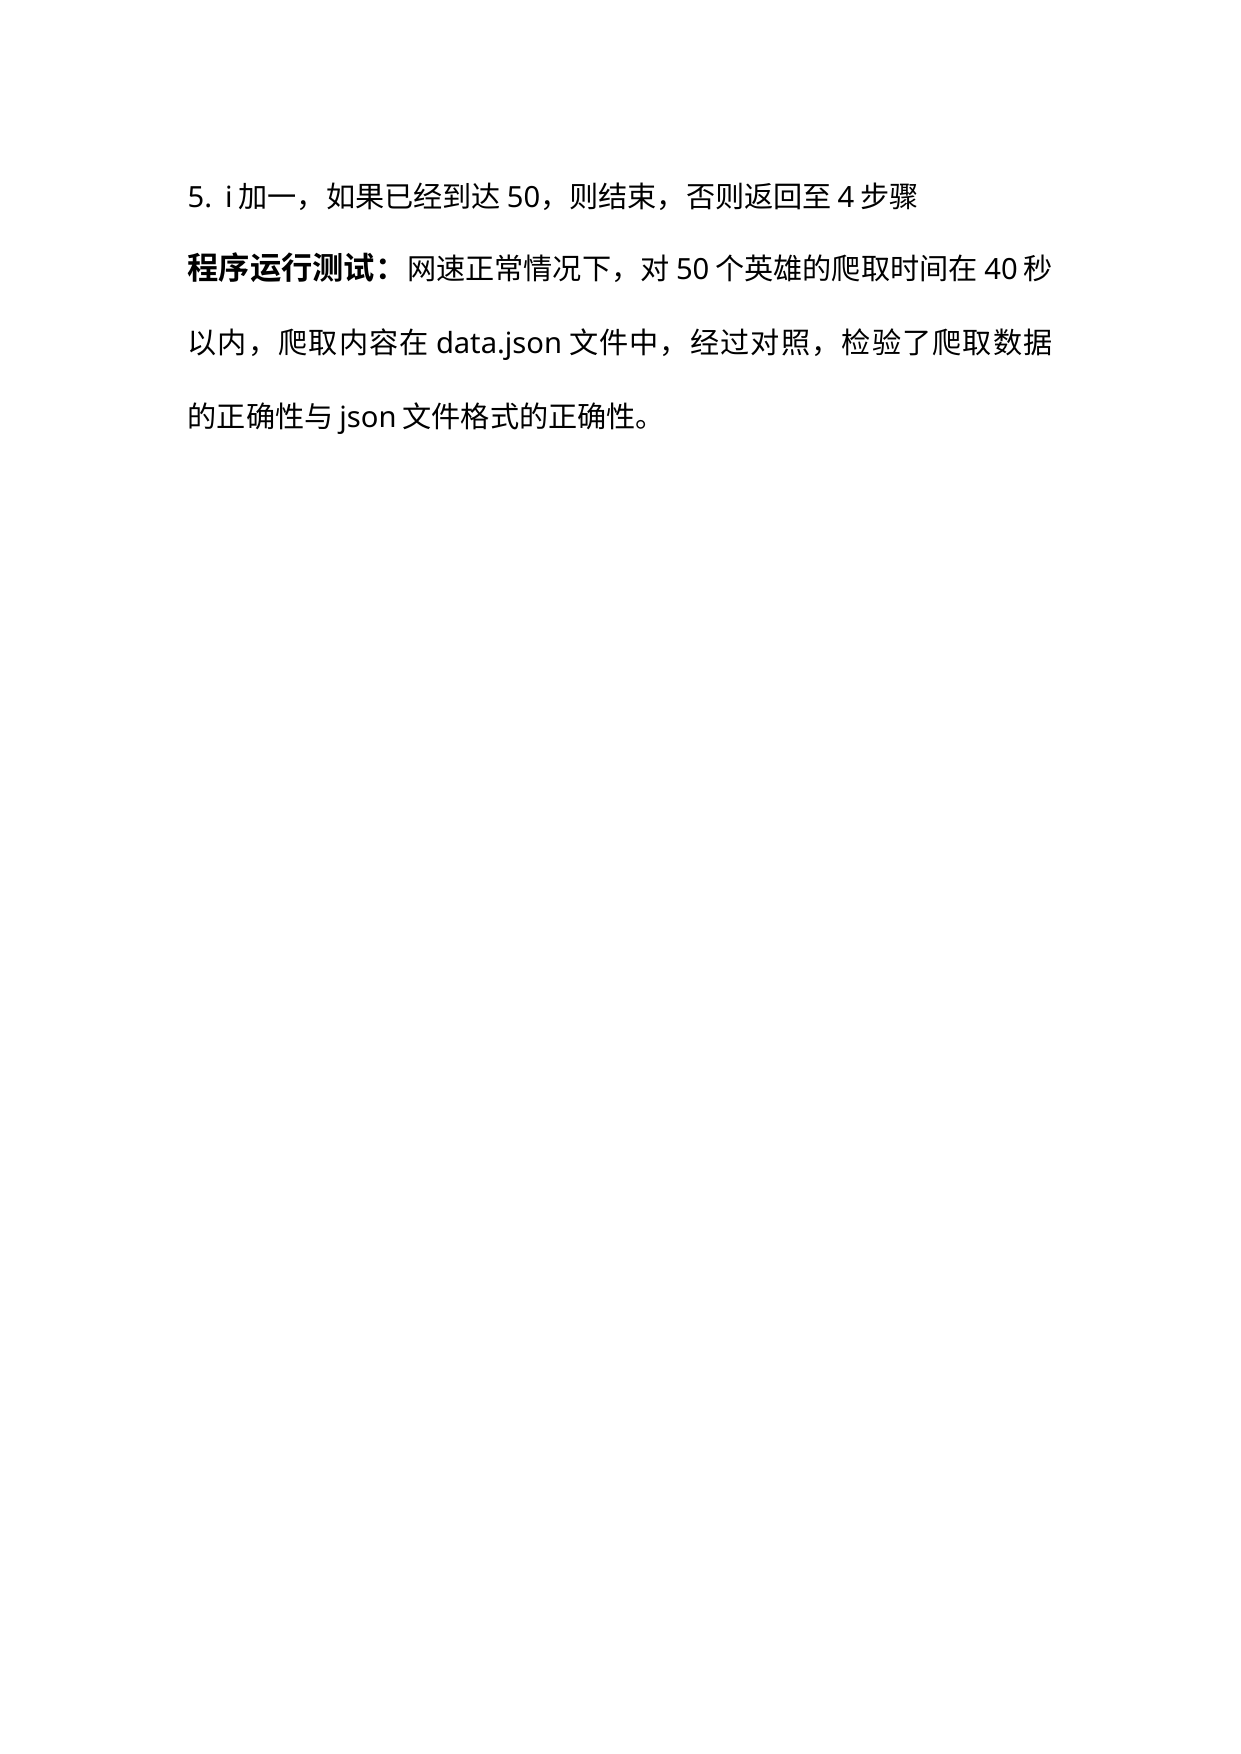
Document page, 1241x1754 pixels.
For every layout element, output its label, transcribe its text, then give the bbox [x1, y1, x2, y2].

list i加一，如果已经到达50，则结束，否则返回至4步骤 [187, 162, 1053, 227]
text 程序运行测试：网速正常情况下，对50个英雄的爬取时间在40秒以内，爬取内容在data.json文件中，经过对照，检验了爬取数据的正确性与json文件格式的正确性。 [187, 233, 1053, 448]
